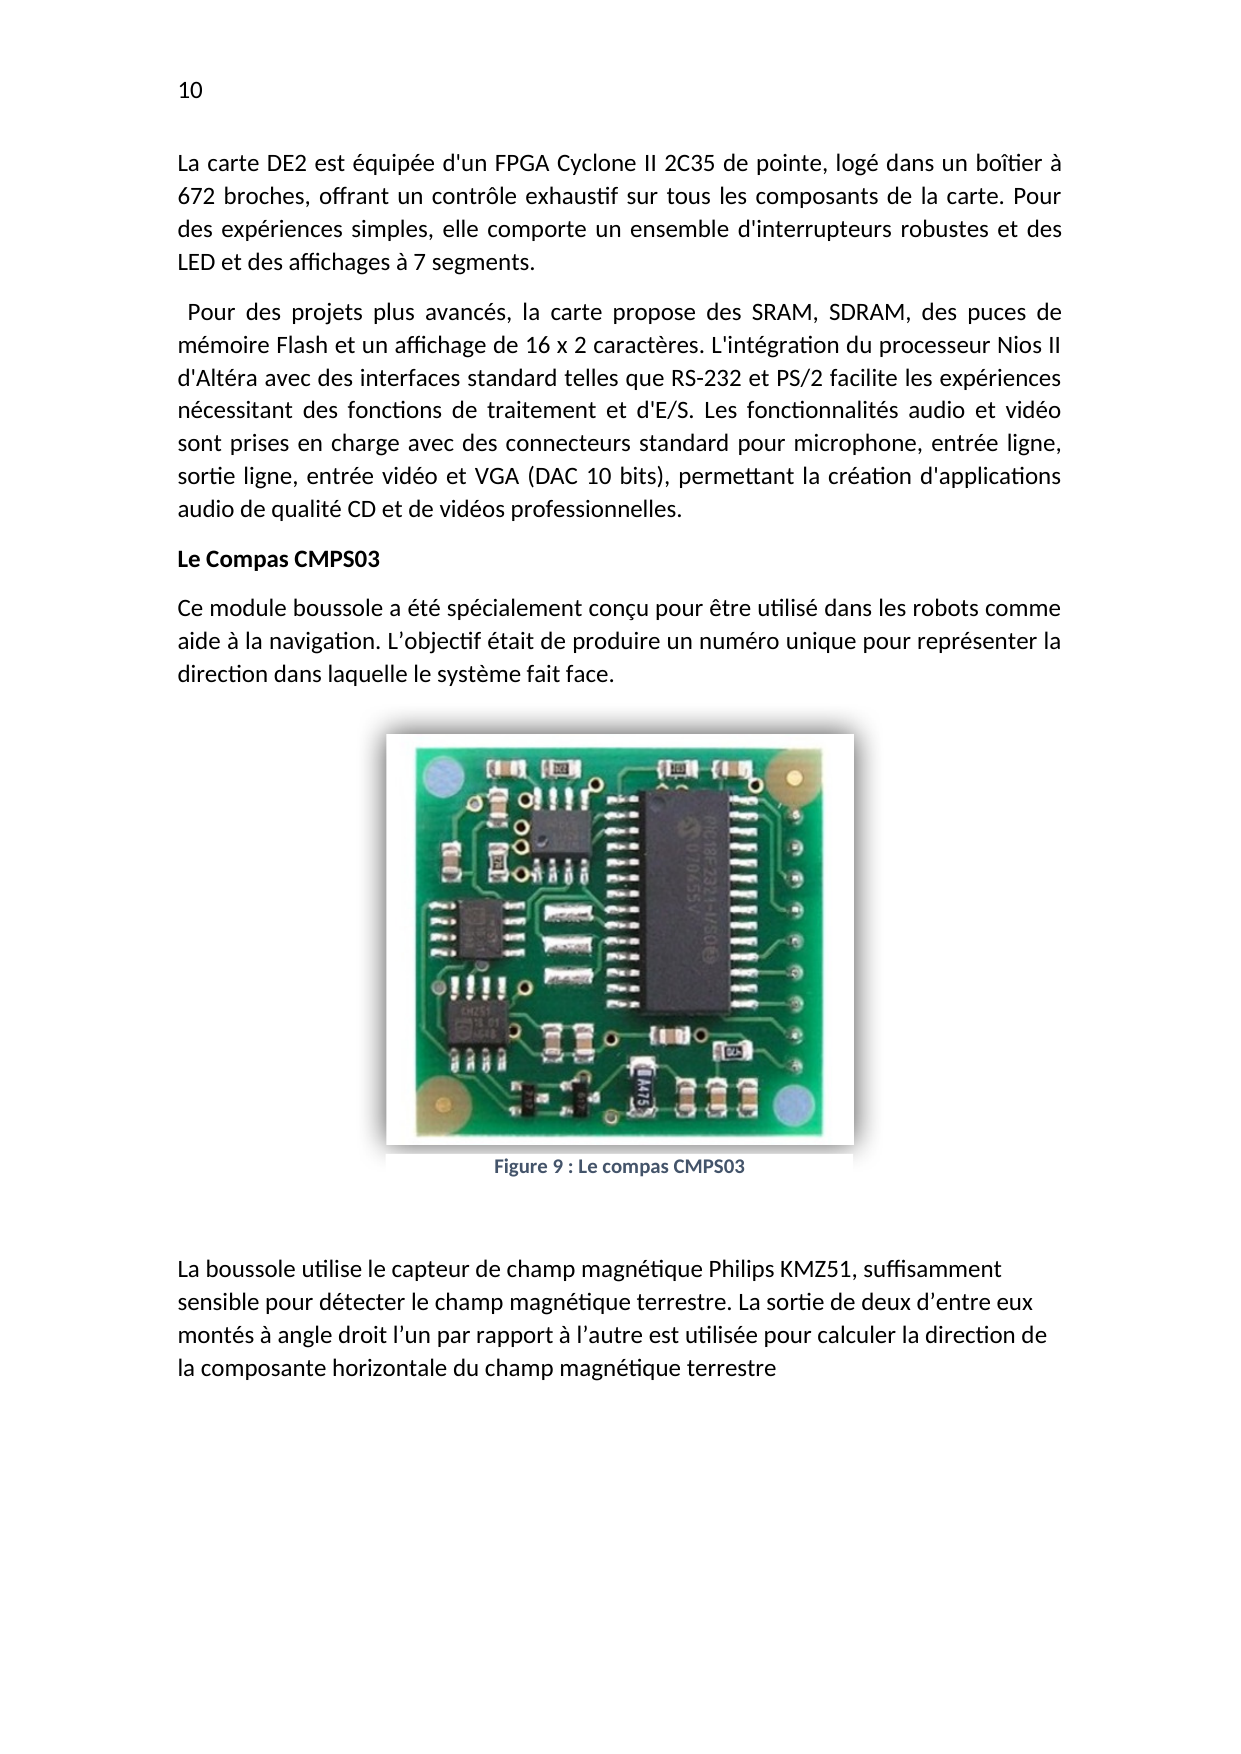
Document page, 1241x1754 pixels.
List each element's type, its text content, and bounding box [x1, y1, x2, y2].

picture [386, 734, 854, 1145]
text Le Compas CMPS03 [177, 543, 1063, 573]
text Pour des projets plus avancés, la carte propose des SRAM, SDRAM, des puces de mémoire Flash et un affichage de 16 x 2 caractères. L'intégration du processeur Nios II d'Altéra avec des interfaces standard telles que RS-232 et PS/2 facilite les expériences nécessitant des fonctions de traitement et d'E/S. Les fonctionnalités audio et vidéo sont prises en charge avec des connecteurs standard pour microphone, entrée ligne, sortie ligne, entrée vidéo et VGA (DAC 10 bits), permettant la création d'applications audio de qualité CD et de vidéos professionnelles. [177, 296, 1063, 524]
text La carte DE2 est équipée d'un FPGA Cyclone II 2C35 de pointe, logé dans un boîtier à 672 broches, offrant un contrôle exhaustif sur tous les composants de la carte. Pour des expériences simples, elle comporte un ensemble d'interrupteurs robustes et des LED et des affichages à 7 segments. [177, 148, 1063, 277]
text Ce module boussole a été spécialement conçu pour être utilisé dans les robots comme aide à la navigation. L’objectif était de produire un numéro unique pour représenter la direction dans laquelle le système fait face. [177, 593, 1063, 689]
text La boussole utilise le capteur de champ magnétique Philips KMZ51, suffisamment sensible pour détecter le champ magnétique terrestre. La sortie de deux d’entre eux montés à angle droit l’un par rapport à l’autre est utilisée pour calculer la direction de la composante horizontale du champ magnétique terrestre [177, 1253, 1063, 1383]
